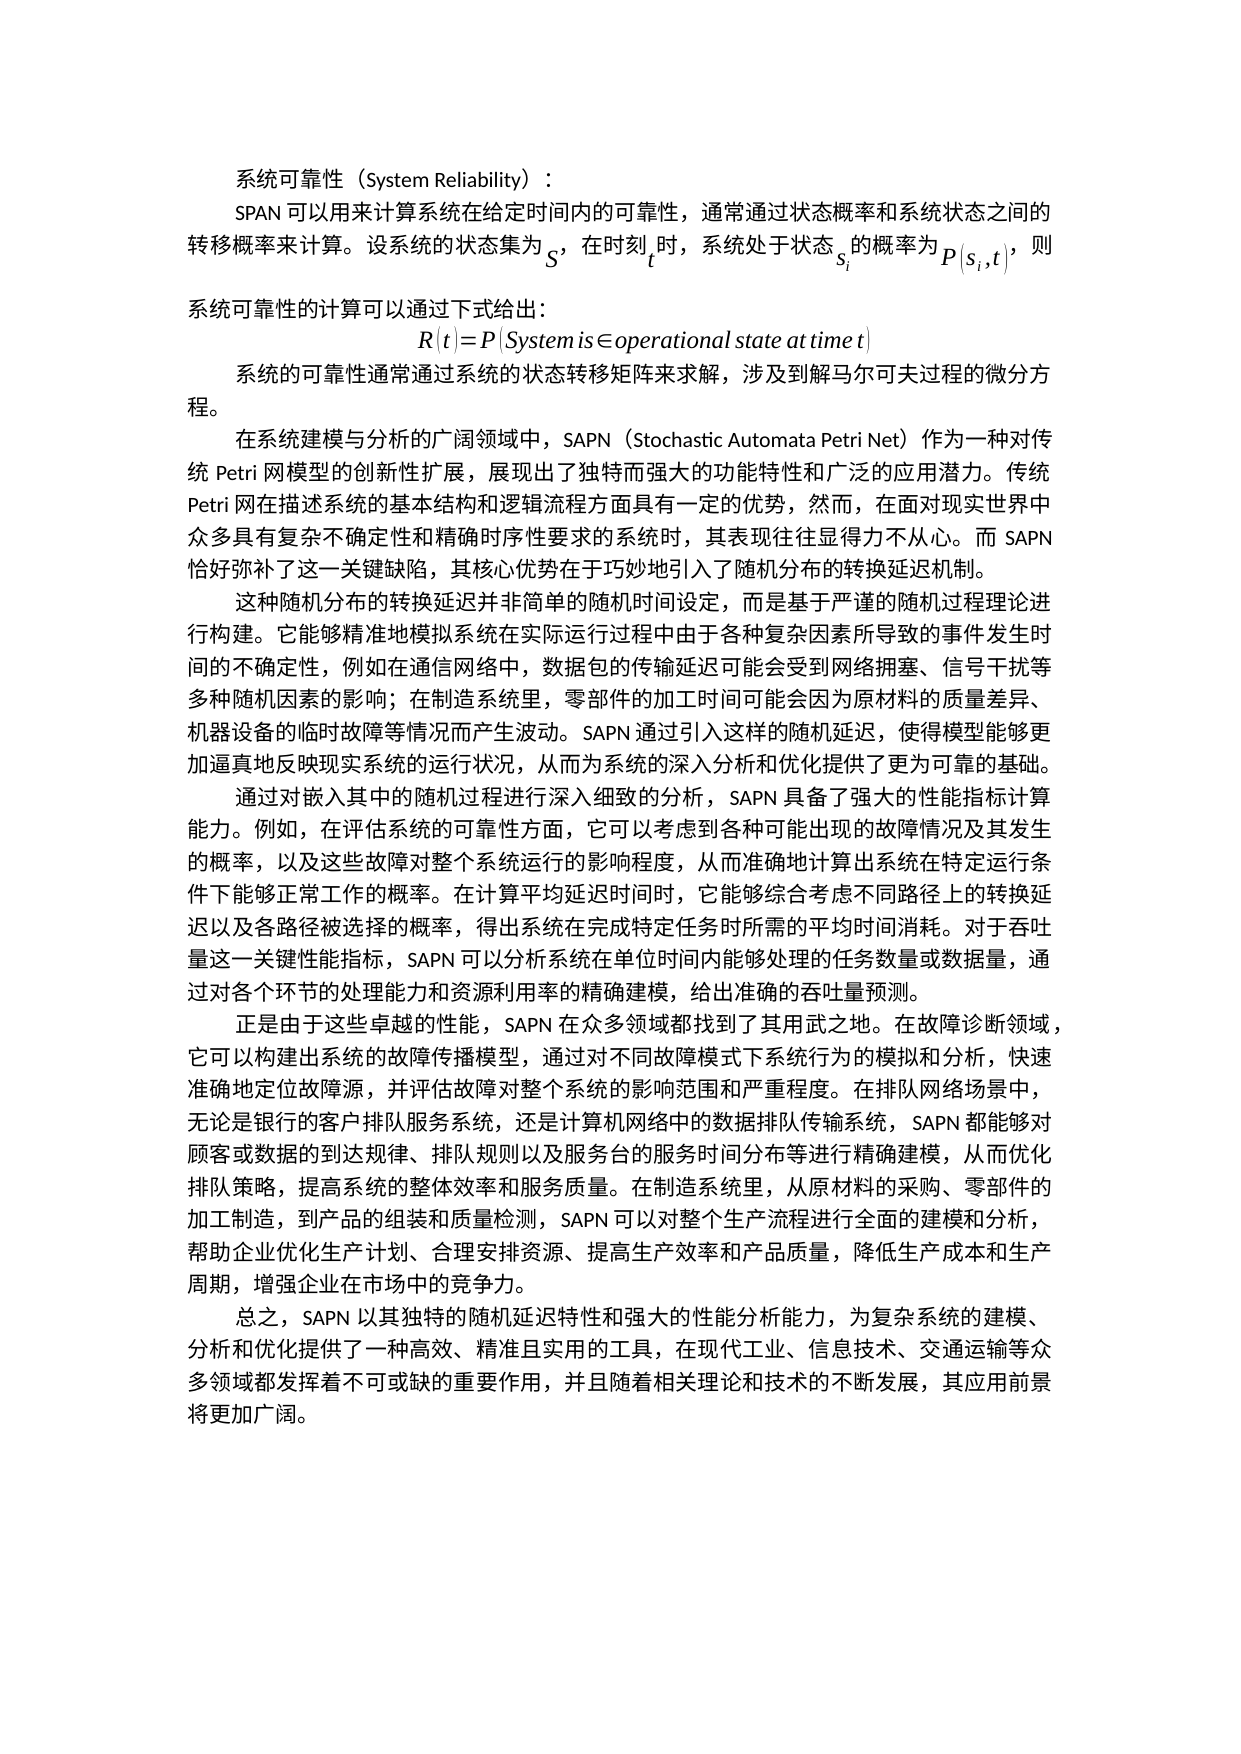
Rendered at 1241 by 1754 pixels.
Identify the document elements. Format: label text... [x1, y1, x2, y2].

text 总之，SAPN 以其独特的随机延迟特性和强大的性能分析能力，为复杂系统的建模、分析和优化提供了一种高效、精准且实用的工具，在现代工业、信息技术、交通运输等众多领域都发挥着不可或缺的重要作用，并且随着相关理论和技术的不断发展，其应用前景将更加广阔。 [187, 1299, 1053, 1429]
text 系统可靠性（System Reliability）： [187, 162, 1053, 194]
text SPAN可以用来计算系统在给定时间内的可靠性，通常通过状态概率和系统状态之间的转移概率来计算。设系统的状态集为，在时刻时，系统处于状态的概率为，则系统可靠性的计算可以通过下式给出： [187, 194, 1053, 324]
text 系统的可靠性通常通过系统的状态转移矩阵来求解，涉及到解马尔可夫过程的微分方程。 [187, 357, 1053, 422]
text 在系统建模与分析的广阔领域中，SAPN（Stochastic Automata Petri Net）作为一种对传统 Petri 网模型的创新性扩展，展现出了独特而强大的功能特性和广泛的应用潜力。传统 Petri 网在描述系统的基本结构和逻辑流程方面具有一定的优势，然而，在面对现实世界中众多具有复杂不确定性和精确时序性要求的系统时，其表现往往显得力不从心。而 SAPN 恰好弥补了这一关键缺陷，其核心优势在于巧妙地引入了随机分布的转换延迟机制。 [187, 422, 1053, 584]
text 通过对嵌入其中的随机过程进行深入细致的分析，SAPN 具备了强大的性能指标计算能力。例如，在评估系统的可靠性方面，它可以考虑到各种可能出现的故障情况及其发生的概率，以及这些故障对整个系统运行的影响程度，从而准确地计算出系统在特定运行条件下能够正常工作的概率。在计算平均延迟时间时，它能够综合考虑不同路径上的转换延迟以及各路径被选择的概率，得出系统在完成特定任务时所需的平均时间消耗。对于吞吐量这一关键性能指标，SAPN 可以分析系统在单位时间内能够处理的任务数量或数据量，通过对各个环节的处理能力和资源利用率的精确建模，给出准确的吞吐量预测。 [187, 779, 1053, 1007]
text 这种随机分布的转换延迟并非简单的随机时间设定，而是基于严谨的随机过程理论进行构建。它能够精准地模拟系统在实际运行过程中由于各种复杂因素所导致的事件发生时间的不确定性，例如在通信网络中，数据包的传输延迟可能会受到网络拥塞、信号干扰等多种随机因素的影响；在制造系统里，零部件的加工时间可能会因为原材料的质量差异、机器设备的临时故障等情况而产生波动。SAPN 通过引入这样的随机延迟，使得模型能够更加逼真地反映现实系统的运行状况，从而为系统的深入分析和优化提供了更为可靠的基础。 [187, 584, 1053, 779]
text 正是由于这些卓越的性能，SAPN 在众多领域都找到了其用武之地。在故障诊断领域，它可以构建出系统的故障传播模型，通过对不同故障模式下系统行为的模拟和分析，快速准确地定位故障源，并评估故障对整个系统的影响范围和严重程度。在排队网络场景中，无论是银行的客户排队服务系统，还是计算机网络中的数据排队传输系统，SAPN 都能够对顾客或数据的到达规律、排队规则以及服务台的服务时间分布等进行精确建模，从而优化排队策略，提高系统的整体效率和服务质量。在制造系统里，从原材料的采购、零部件的加工制造，到产品的组装和质量检测，SAPN 可以对整个生产流程进行全面的建模和分析，帮助企业优化生产计划、合理安排资源、提高生产效率和产品质量，降低生产成本和生产周期，增强企业在市场中的竞争力。 [187, 1007, 1053, 1299]
